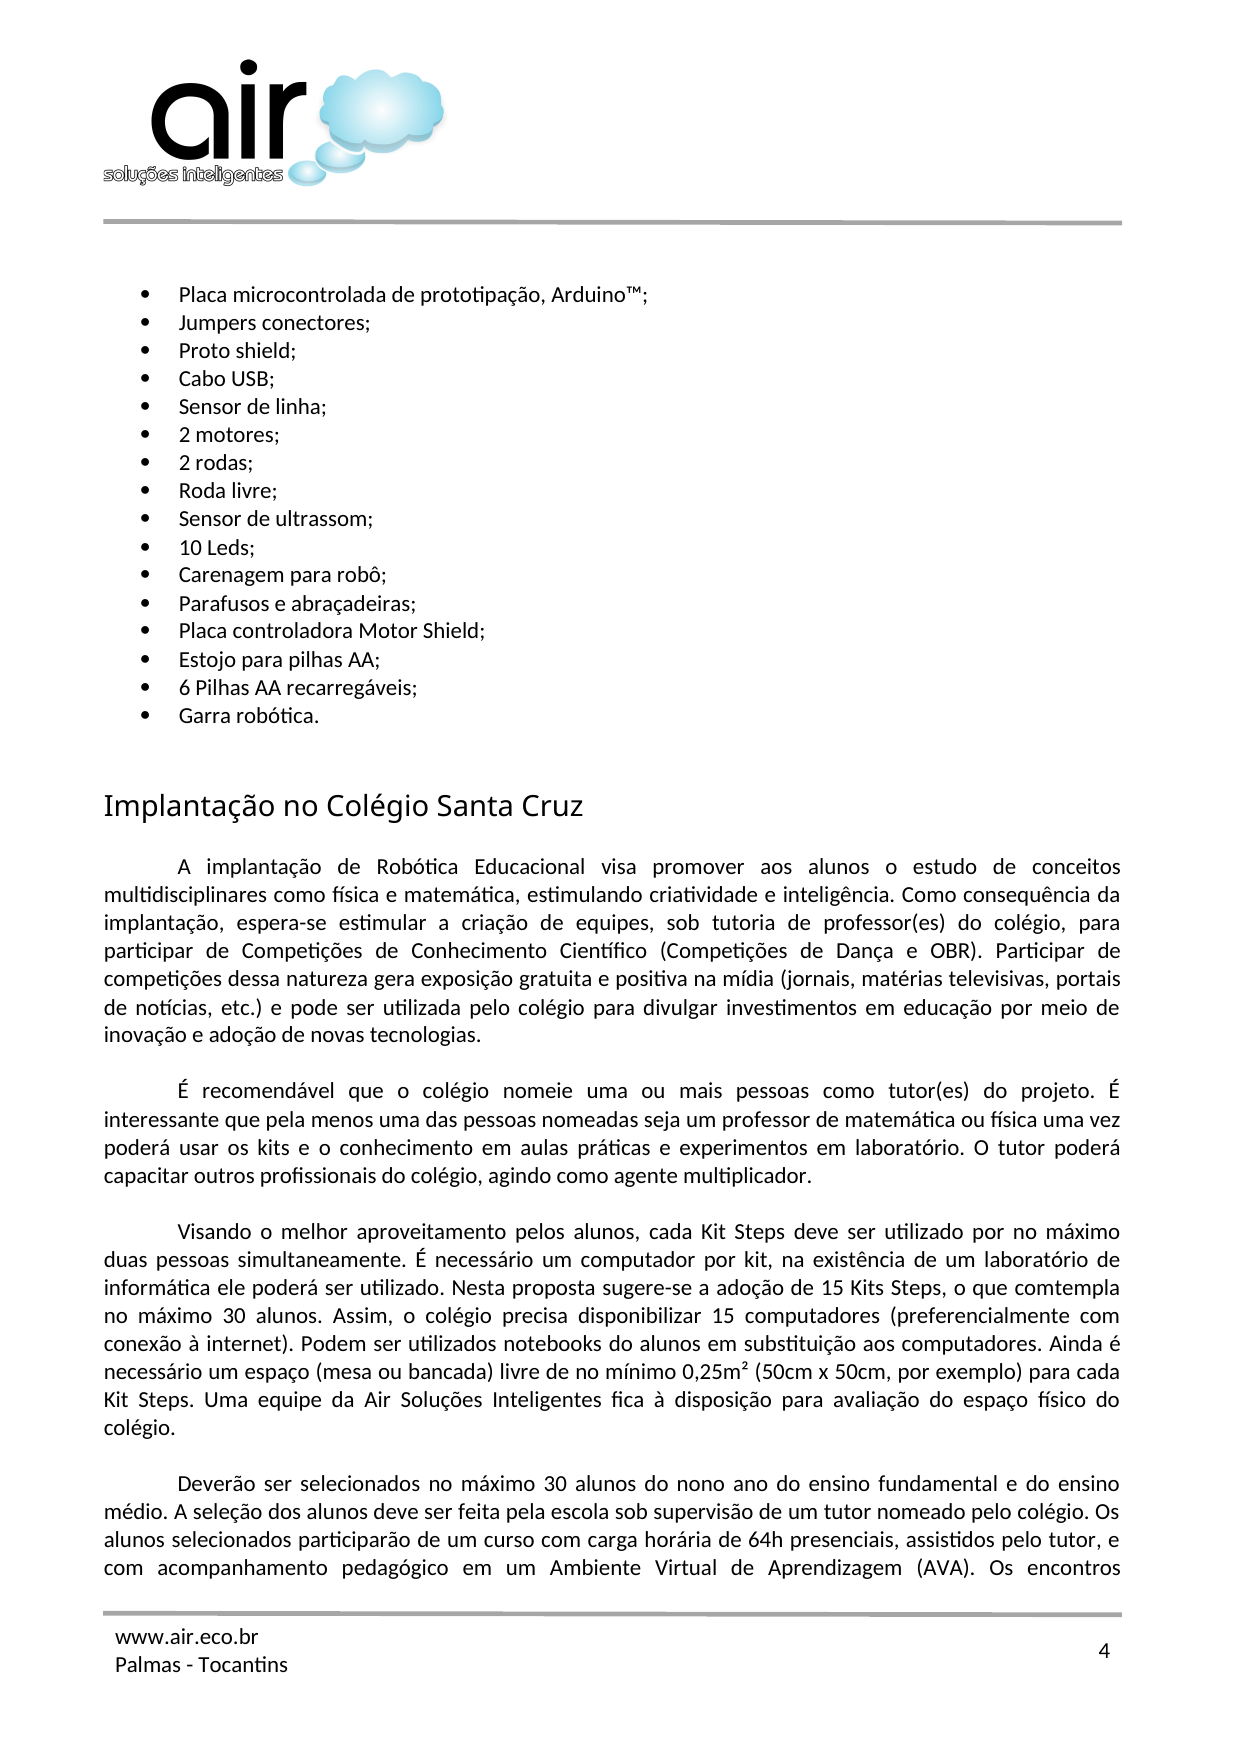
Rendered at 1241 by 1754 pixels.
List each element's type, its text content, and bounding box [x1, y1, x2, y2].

text Visando o melhor aproveitamento pelos alunos, cada Kit Steps deve ser utilizado por no máximo duas pessoas simultaneamente. É necessário um computador por kit, na existência de um laboratório de informática ele poderá ser utilizado. Nesta proposta sugere-se a adoção de 15 Kits Steps, o que comtempla no máximo 30 alunos. Assim, o colégio precisa disponibilizar 15 computadores (preferencialmente com conexão à internet). Podem ser utilizados notebooks do alunos em substituição aos computadores. Ainda é necessário um espaço (mesa ou bancada) livre de no mínimo 0,25m² (50cm x 50cm, por exemplo) para cada Kit Steps. Uma equipe da Air Soluções Inteligentes fica à disposição para avaliação do espaço físico do colégio. [103, 1217, 1122, 1441]
list 10 Leds; [141, 533, 1122, 561]
list Cabo USB; [141, 364, 1122, 392]
list Placa microcontrolada de prototipação, Arduino™; [141, 280, 1122, 308]
list Roda livre; [141, 477, 1122, 504]
list Parafusos e abraçadeiras; [141, 589, 1122, 617]
list Sensor de ultrassom; [141, 504, 1122, 533]
picture [103, 59, 449, 191]
list 2 rodas; [141, 448, 1122, 477]
list Placa controladora Motor Shield; [141, 617, 1122, 645]
text A implantação de Robótica Educacional visa promover aos alunos o estudo de conceitos multidisciplinares como física e matemática, estimulando criatividade e inteligência. Como consequência da implantação, espera-se estimular a criação de equipes, sob tutoria de professor(es) do colégio, para participar de Competições de Conhecimento Científico (Competições de Dança e OBR). Participar de competições dessa natureza gera exposição gratuita e positiva na mídia (jornais, matérias televisivas, portais de notícias, etc.) e pode ser utilizada pelo colégio para divulgar investimentos em educação por meio de inovação e adoção de novas tecnologias. [103, 852, 1122, 1049]
list Estojo para pilhas AA; [141, 645, 1122, 673]
text É recomendável que o colégio nomeie uma ou mais pessoas como tutor(es) do projeto. É interessante que pela menos uma das pessoas nomeadas seja um professor de matemática ou física uma vez poderá usar os kits e o conhecimento em aulas práticas e experimentos em laboratório. O tutor poderá capacitar outros profissionais do colégio, agindo como agente multiplicador. [103, 1077, 1122, 1189]
list 6 Pilhas AA recarregáveis; [141, 673, 1122, 701]
list 2 motores; [141, 421, 1122, 448]
list Sensor de linha; [141, 392, 1122, 421]
list Proto shield; [141, 336, 1122, 364]
list Jumpers conectores; [141, 308, 1122, 336]
list Carenagem para robô; [141, 561, 1122, 589]
list Garra robótica. [141, 701, 1122, 729]
text Implantação no Colégio Santa Cruz [103, 785, 1122, 824]
